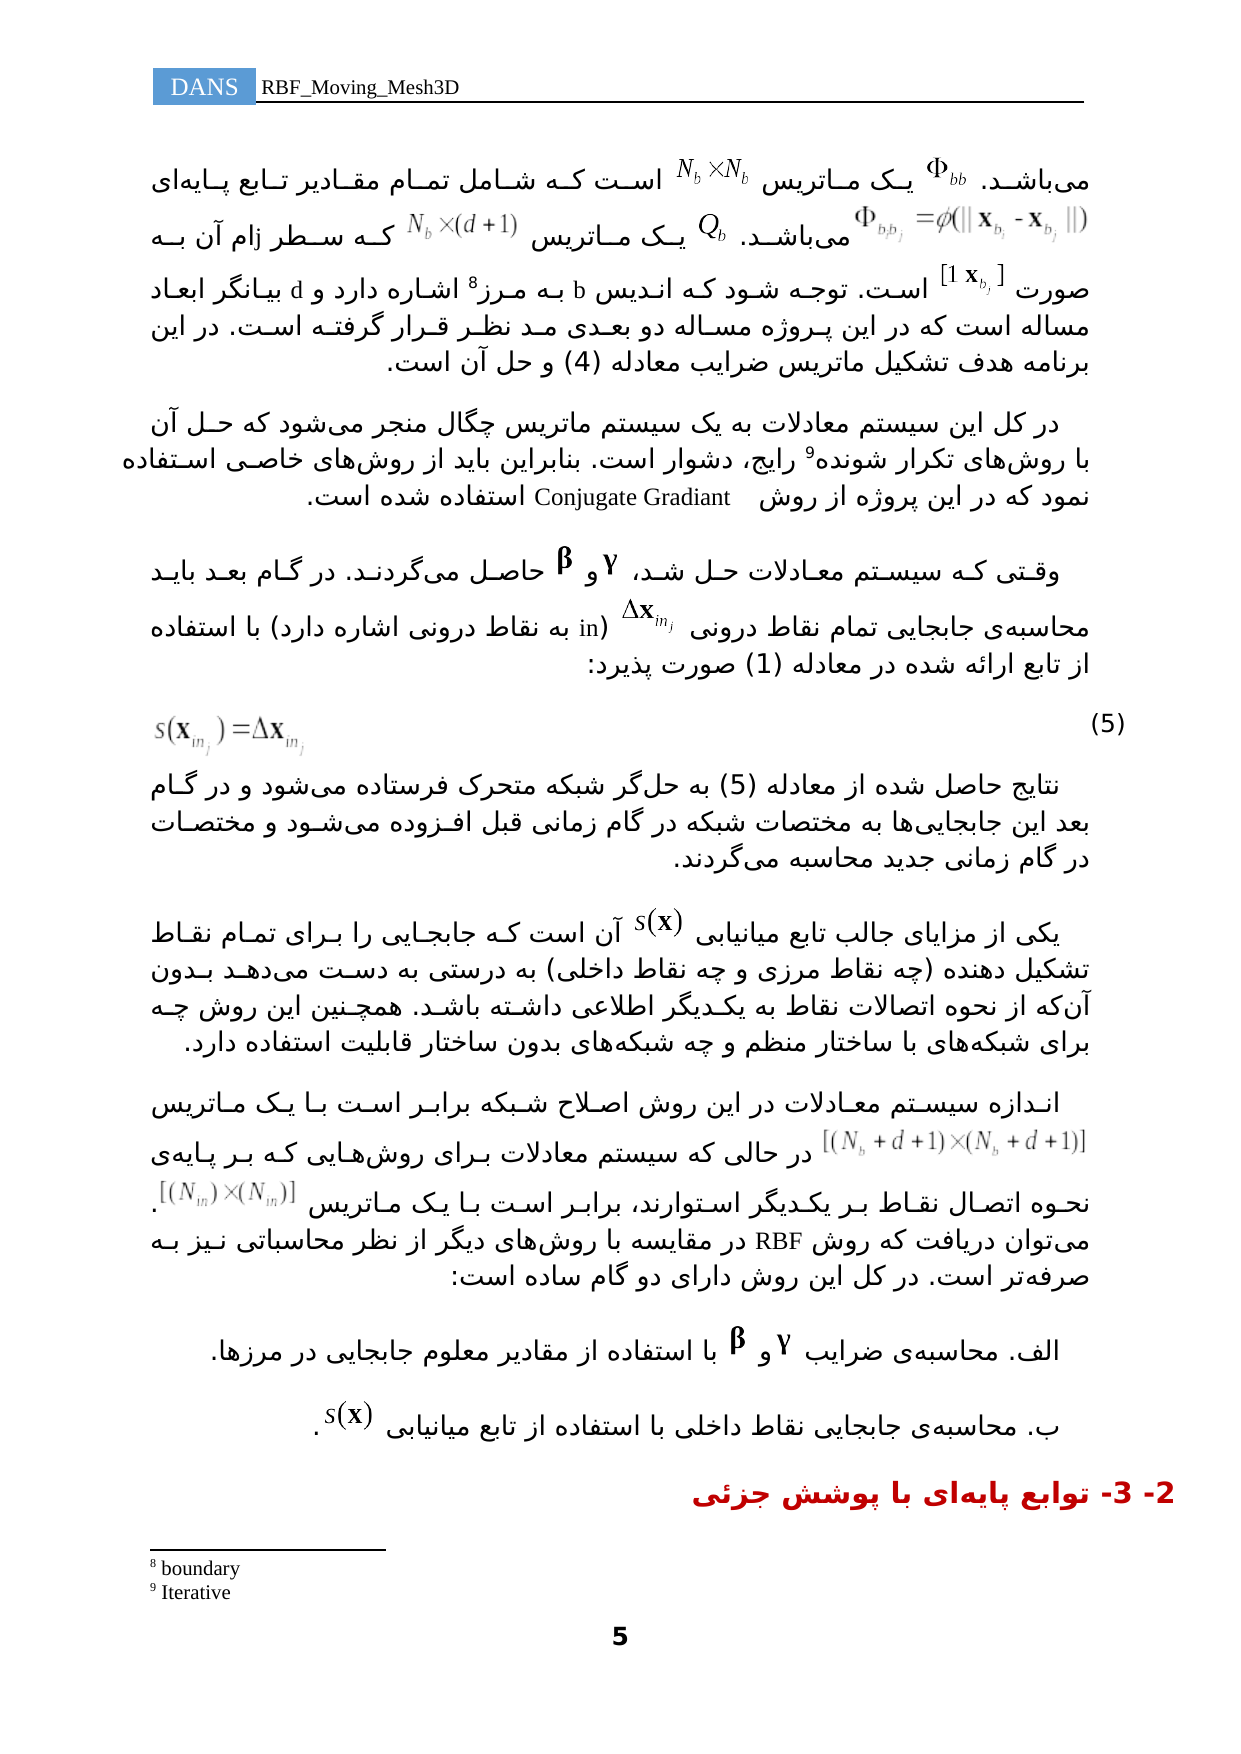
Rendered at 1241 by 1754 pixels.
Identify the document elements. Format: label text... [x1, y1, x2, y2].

text الف. محاسبه‌ی ضرایب و با استفاده از مقادیر معلوم جابجایی در مرزها. [150, 1322, 1090, 1367]
table_header [139, 709, 1022, 768]
text اندازه سیستم معادلات در این روش اصلاح شبکه برابر است با یک ماتریس در حالی که سیستم معادلات برای روش‌هایی که بر پایه‌ی نحوه اتصال نقاط بر یکدیگر استوارند، برابر است با یک ماتریس . می‌توان دریافت که روش RBF در مقایسه با روش‌های دیگر از نظر محاسباتی نیز به صرفه‌تر است. در کل این روش دارای دو گام ساده است: [150, 1087, 1090, 1292]
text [150, 150, 1090, 378]
text نتایج حاصل شده از معادله ‏(5) به حل‌گر شبکه متحرک فرستاده می‌شود و در گام بعد این جابجایی‌ها به مختصات شبکه در گام زمانی قبل افزوده می‌شود و مختصات در گام زمانی جدید محاسبه می‌گردند. [150, 770, 1090, 874]
text در کل این سیستم معادلات به یک سیستم ماتریس چگال منجر می‌شود که حل آن با روش‌های تکرار شونده رایج، دشوار است. بنابراین باید از روش‌های خاصی استفاده نمود که در این پروژه از روش Conjugate Gradiant استفاده شده است. [150, 407, 1090, 512]
text یکی از مزایای جالب تابع میانیابی آن است که جابجایی را برای تمام نقاط تشکیل دهنده (چه نقاط مرزی و چه نقاط داخلی) به درستی به دست می‌دهد بدون آن‌که از نحوه اتصالات نقاط به یکدیگر اطلاعی داشته باشد. همچنین این روش چه برای شبکه‌های با ساختار منظم و چه شبکه‌های بدون ساختار قابلیت استفاده دارد. [150, 903, 1090, 1058]
text وقتی که سیستم معادلات حل شد، و حاصل می‌گردند. در گام بعد باید محاسبه‌ی جابجایی تمام نقاط درونی (in به نقاط درونی اشاره دارد) با استفاده از تابع ارائه شده در معادله ‏(1) صورت ‌پذیرد: [150, 541, 1090, 679]
text ب. محاسبه‌ی جابجایی نقاط داخلی با استفاده از تابع میانیابی . [150, 1397, 1090, 1442]
text توابع پایه‌ای با پوشش جزئی [150, 1476, 1090, 1510]
table_header [1022, 709, 1101, 768]
